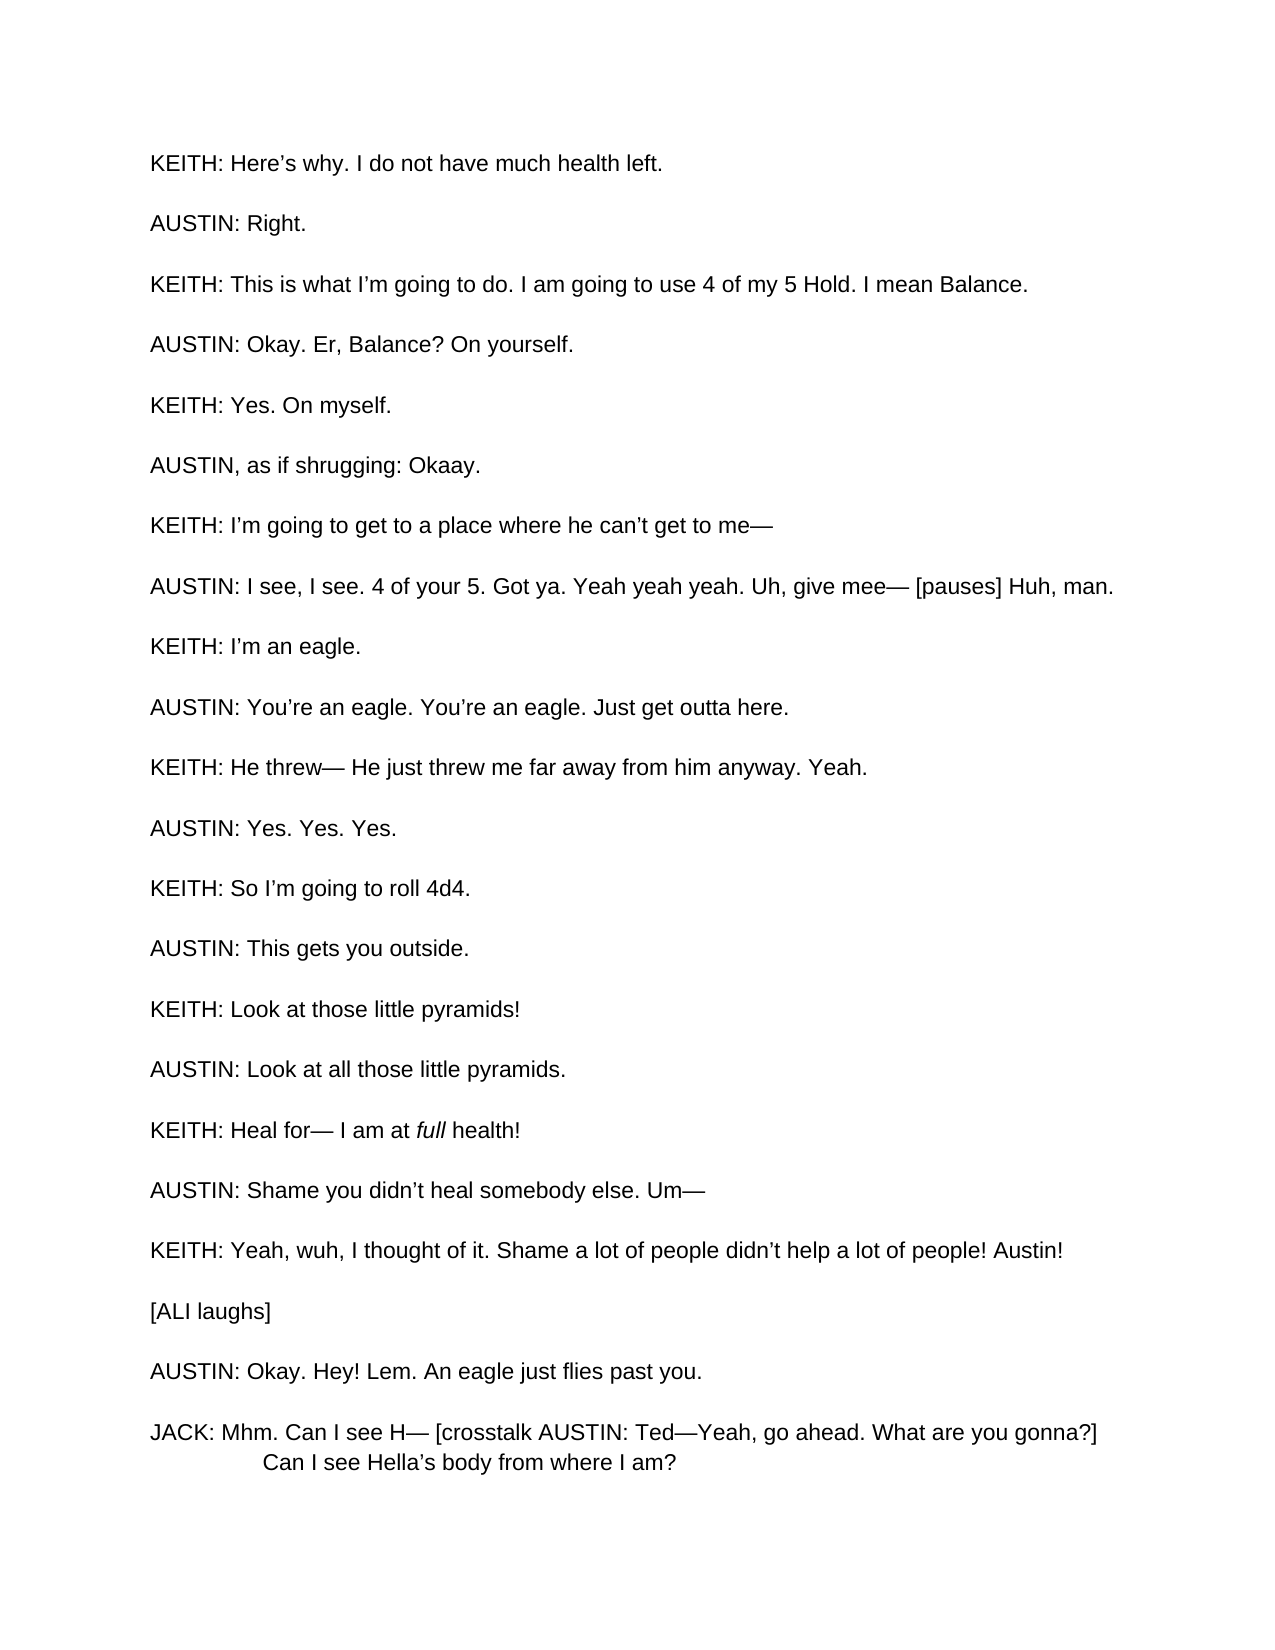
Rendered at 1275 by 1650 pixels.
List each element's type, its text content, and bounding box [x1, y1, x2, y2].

text AUSTIN: Right. [150, 210, 1125, 237]
text AUSTIN: You’re an eagle. You’re an eagle. Just get outta here. [150, 694, 1125, 720]
text KEITH: Yes. On myself. [150, 392, 1125, 418]
text AUSTIN: Yes. Yes. Yes. [150, 814, 1125, 841]
text KEITH: This is what I’m going to do. I am going to use 4 of my 5 Hold. I mean Balance. [150, 271, 1125, 297]
text AUSTIN: Look at all those little pyramids. [150, 1056, 1125, 1083]
text KEITH: Yeah, wuh, I thought of it. Shame a lot of people didn’t help a lot of people! Austin! [150, 1237, 1125, 1264]
text AUSTIN: Okay. Er, Balance? On yourself. [150, 331, 1125, 358]
text KEITH: Heal for— I am at full health! [150, 1117, 1125, 1143]
text AUSTIN: Shame you didn’t heal somebody else. Um— [150, 1177, 1125, 1203]
text KEITH: So I’m going to roll 4d4. [150, 875, 1125, 901]
text [ALI laughs] [150, 1298, 1125, 1324]
text KEITH: I’m going to get to a place where he can’t get to me— [150, 512, 1125, 539]
text AUSTIN: I see, I see. 4 of your 5. Got ya. Yeah yeah yeah. Uh, give mee— [pauses] Huh, man. [150, 573, 1125, 599]
text KEITH: Look at those little pyramids! [150, 996, 1125, 1022]
text AUSTIN: Okay. Hey! Lem. An eagle just flies past you. [150, 1358, 1125, 1385]
text AUSTIN: This gets you outside. [150, 935, 1125, 962]
text KEITH: I’m an eagle. [150, 633, 1125, 660]
text KEITH: Here’s why. I do not have much health left. [150, 150, 1125, 176]
text KEITH: He threw— He just threw me far away from him anyway. Yeah. [150, 754, 1125, 781]
text JACK: Mhm. Can I see H— [crosstalk AUSTIN: Ted—Yeah, go ahead. What are you gonna?] Can I see Hella’s body from where I am? [150, 1419, 1125, 1475]
text AUSTIN, as if shrugging: Okaay. [150, 452, 1125, 478]
